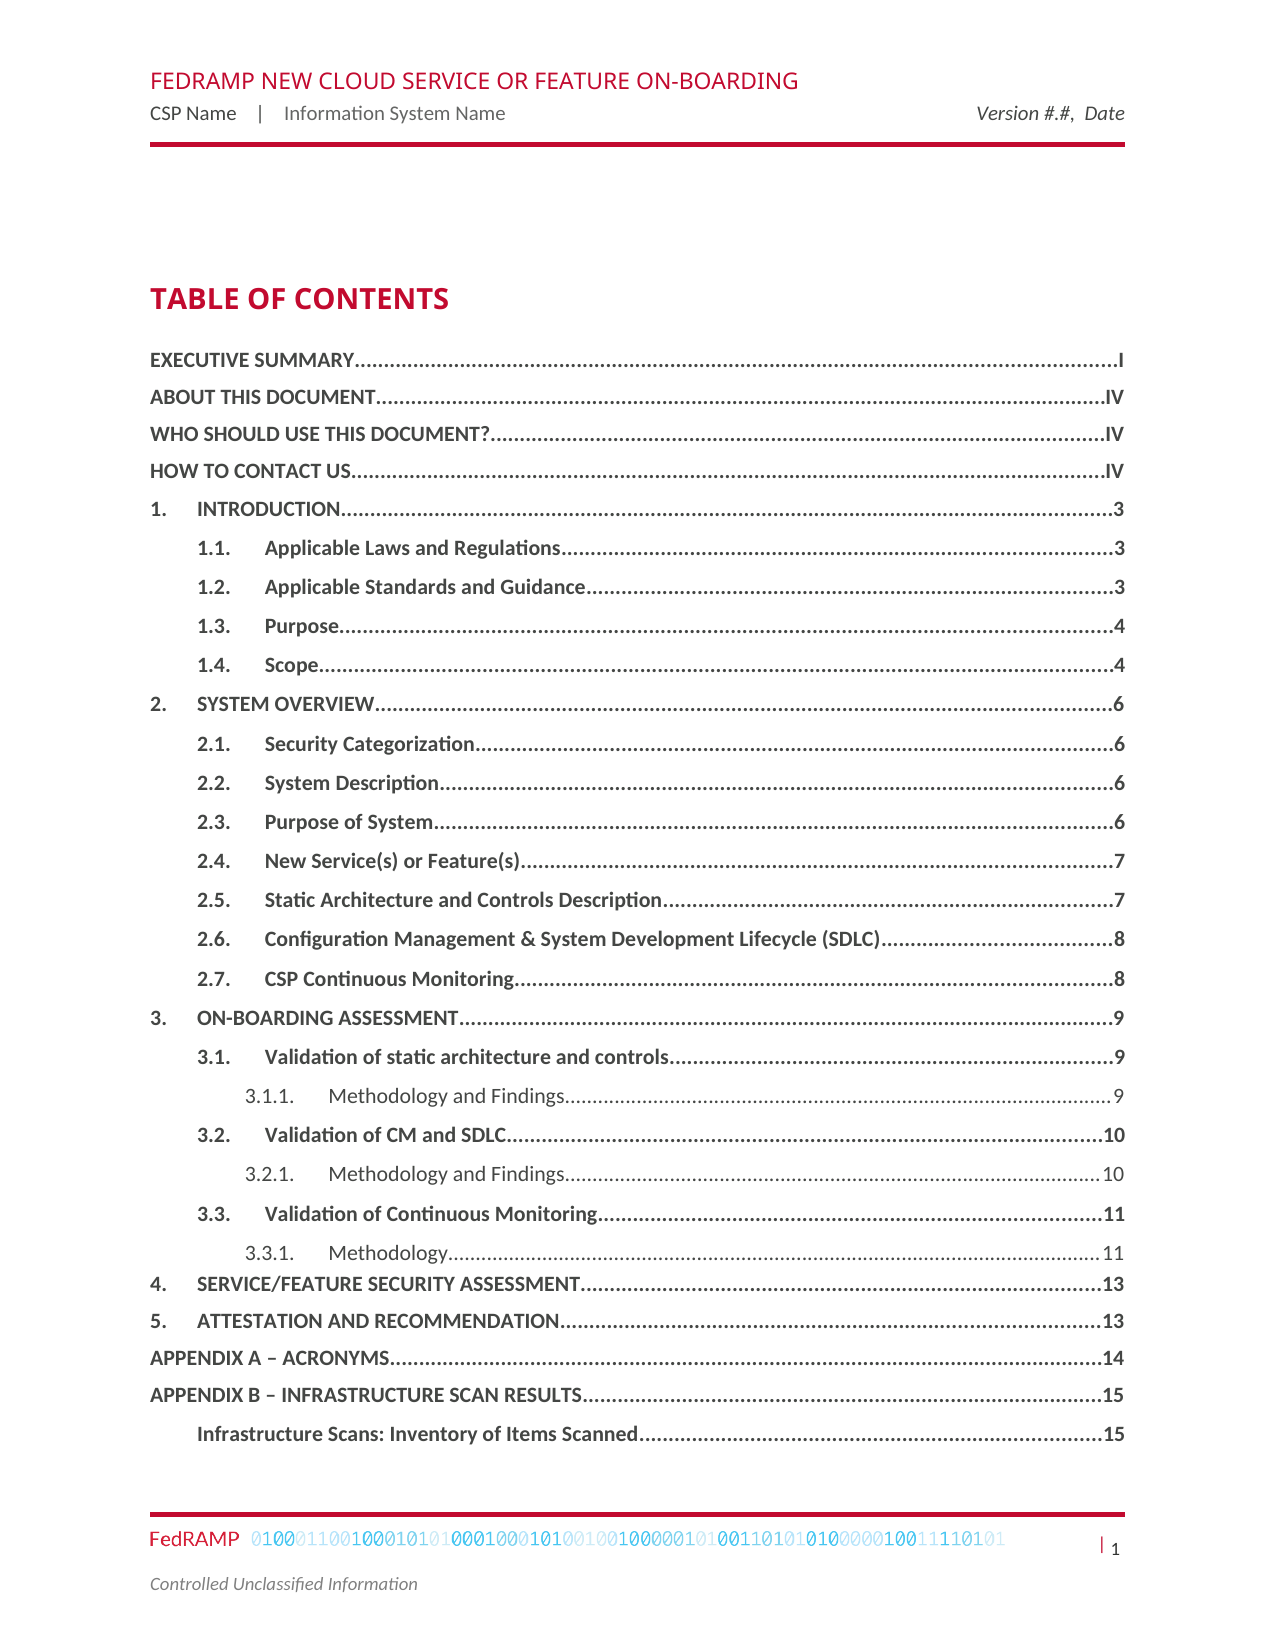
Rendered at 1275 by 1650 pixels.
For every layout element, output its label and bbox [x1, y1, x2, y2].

picture [150, 1529, 1005, 1555]
